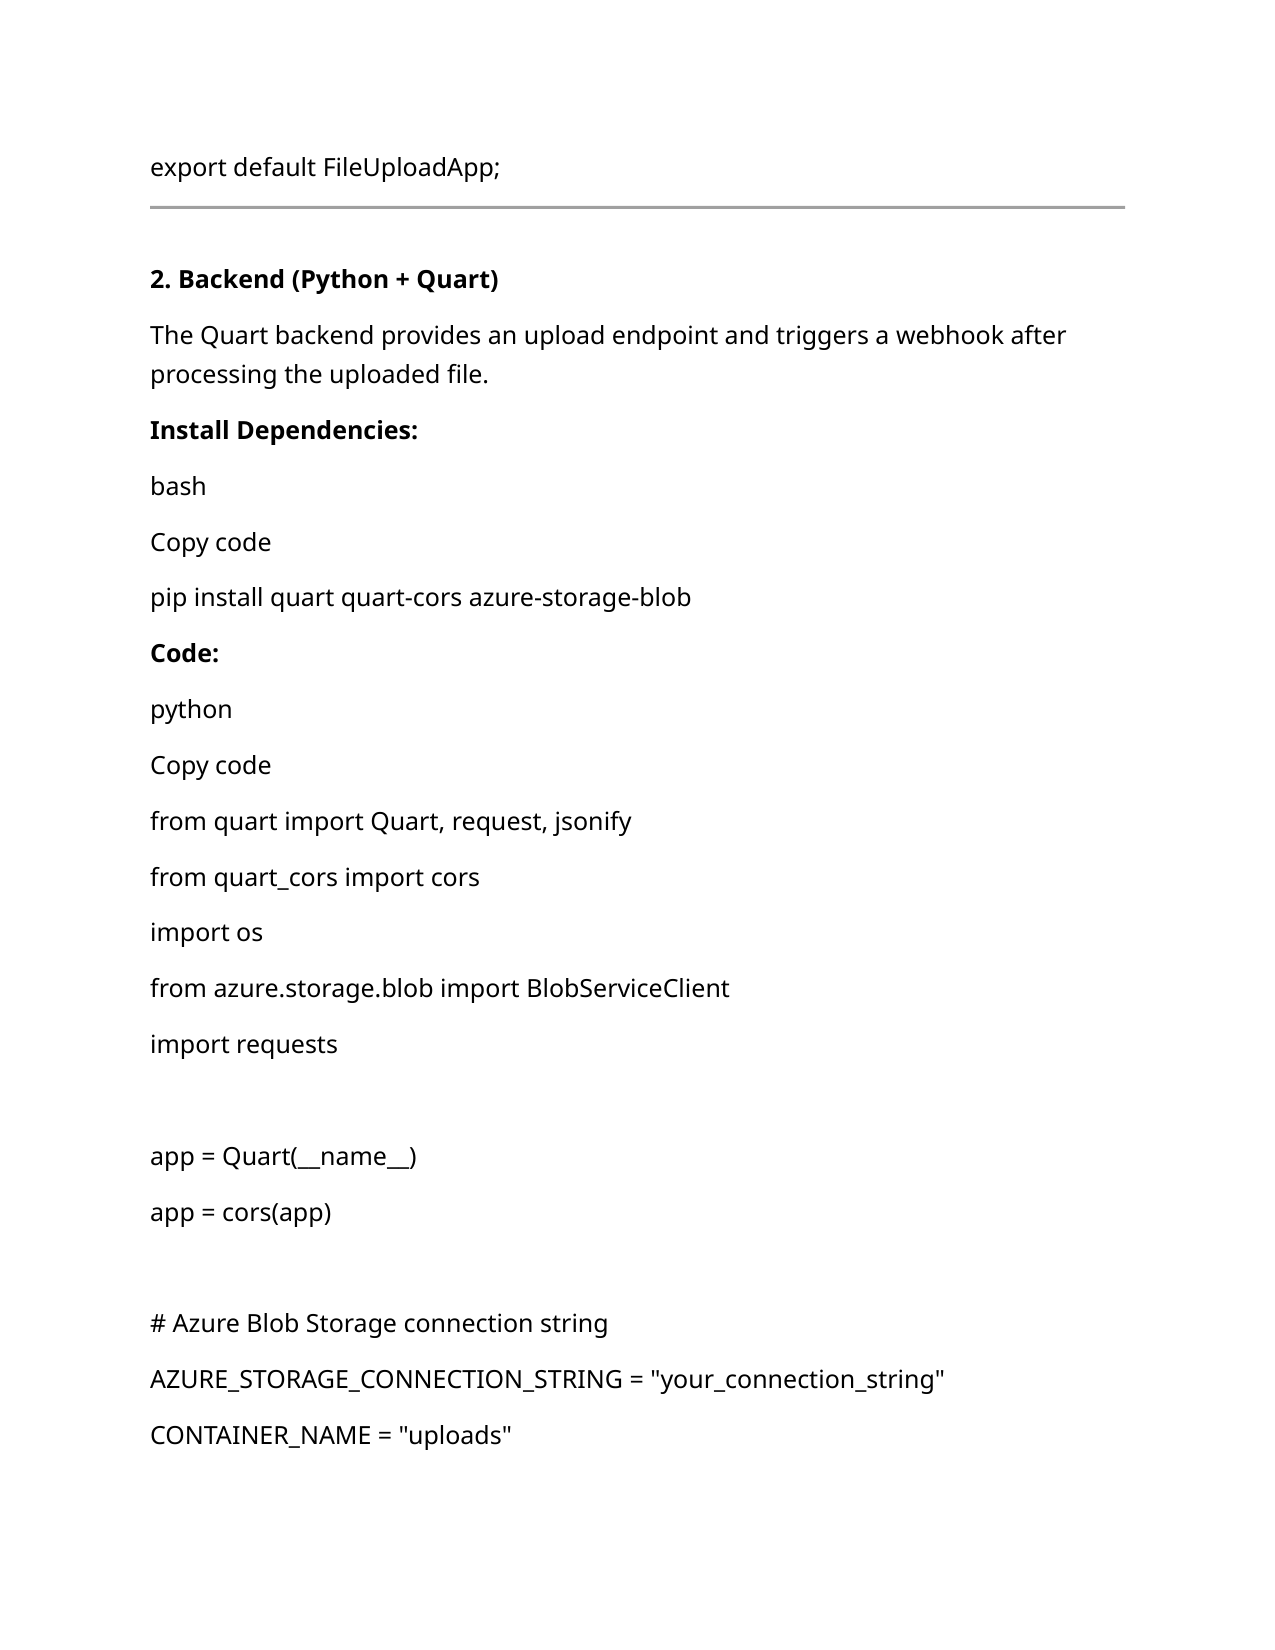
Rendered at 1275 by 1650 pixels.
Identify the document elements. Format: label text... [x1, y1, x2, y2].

text pip install quart quart-cors azure-storage-blob [150, 580, 1125, 614]
text Code: [150, 636, 1125, 670]
text # Azure Blob Storage connection string [150, 1306, 1125, 1340]
text import requests [150, 1027, 1125, 1061]
text bash [150, 468, 1125, 502]
text from azure.storage.blob import BlobServiceClient [150, 971, 1125, 1005]
text from quart import Quart, request, jsonify [150, 803, 1125, 837]
text app = cors(app) [150, 1194, 1125, 1228]
text import os [150, 915, 1125, 949]
text CONTAINER_NAME = "uploads" [150, 1417, 1125, 1452]
text Install Dependencies: [150, 412, 1125, 447]
text export default FileUploadApp; [150, 150, 1125, 184]
text app = Quart(__name__) [150, 1138, 1125, 1172]
text The Quart backend provides an upload endpoint and triggers a webhook after processing the uploaded file. [150, 317, 1125, 391]
text Copy code [150, 524, 1125, 558]
text python [150, 692, 1125, 726]
text 2. Backend (Python + Quart) [150, 262, 1125, 296]
text AZURE_STORAGE_CONNECTION_STRING = "your_connection_string" [150, 1362, 1125, 1396]
text Copy code [150, 747, 1125, 782]
text from quart_cors import cors [150, 859, 1125, 893]
